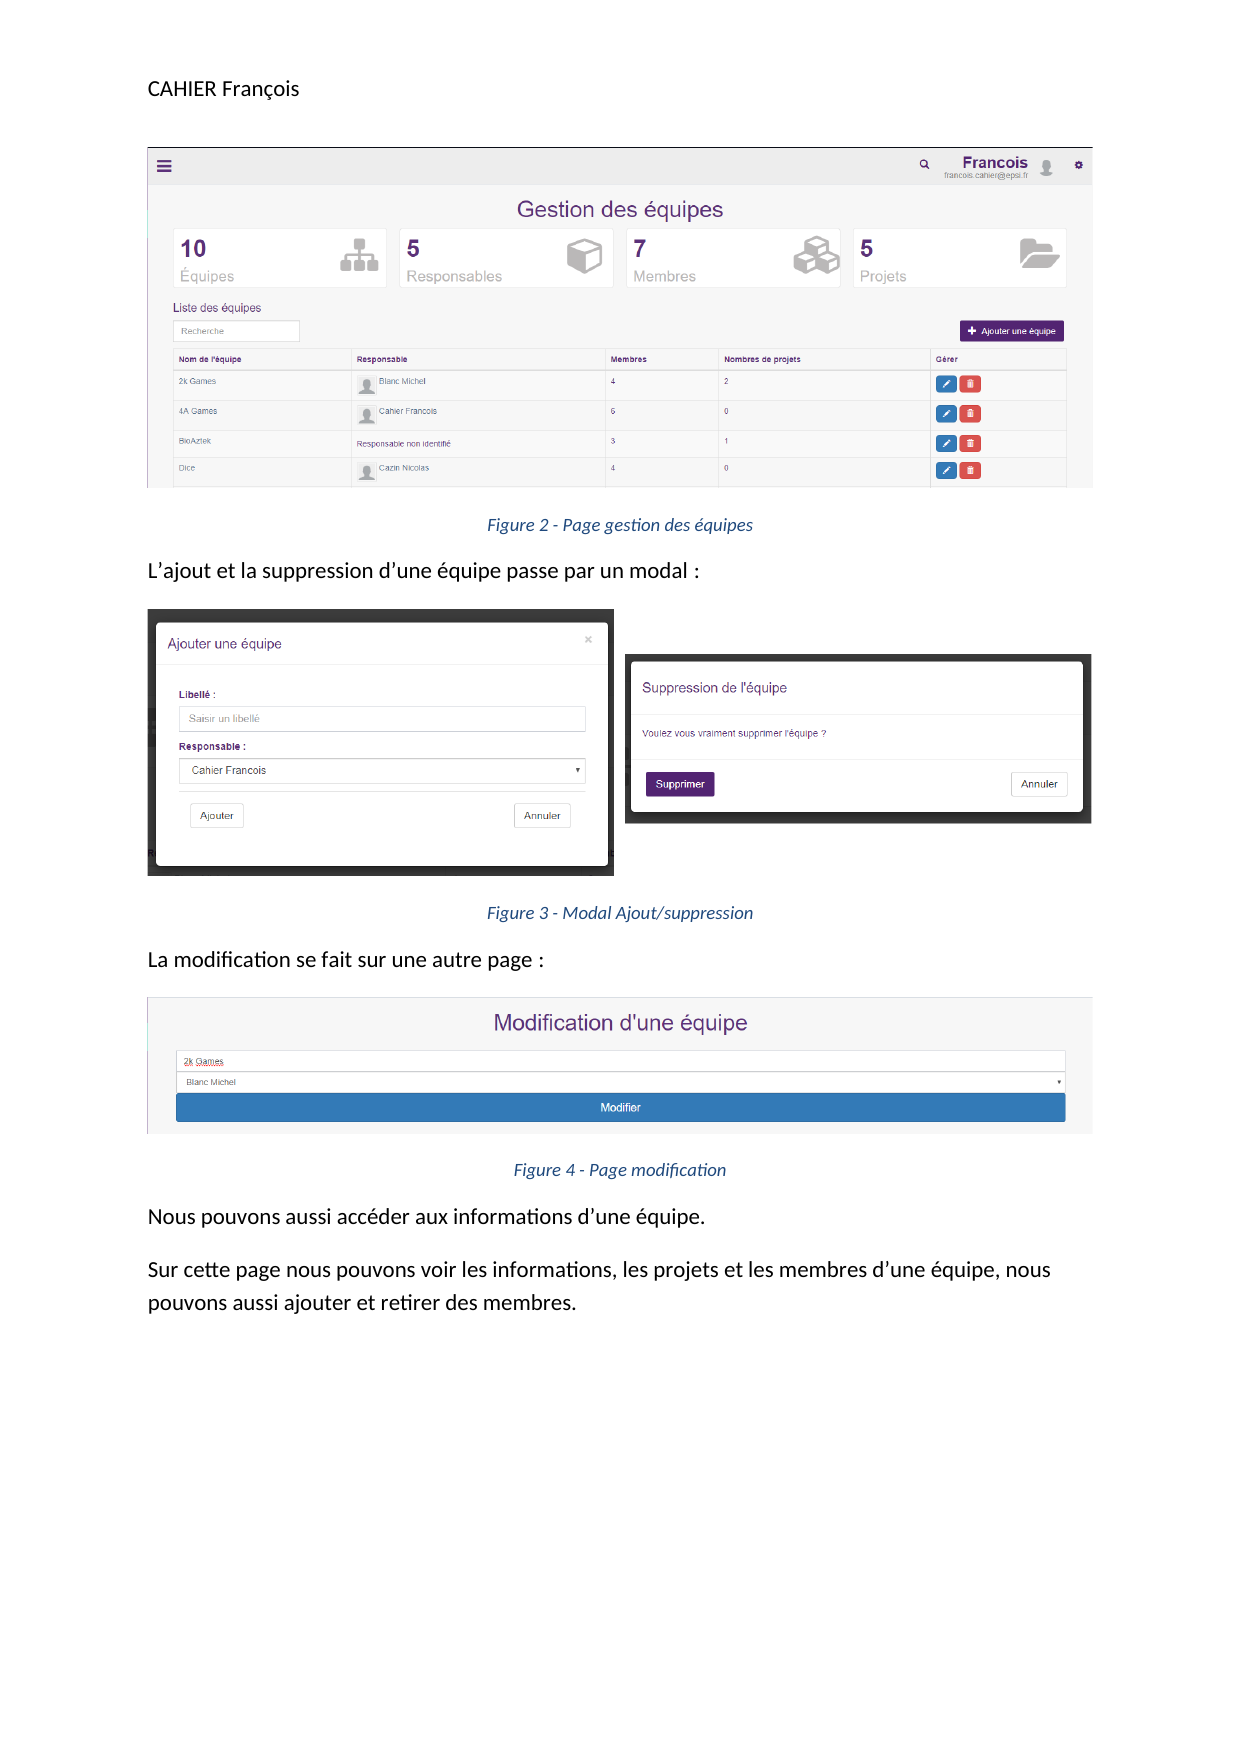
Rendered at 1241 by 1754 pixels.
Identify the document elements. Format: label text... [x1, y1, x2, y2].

picture [147, 147, 1093, 488]
picture [147, 997, 1093, 1134]
text La modification se fait sur une autre page : [148, 945, 1093, 973]
text L’ajout et la suppression d’une équipe passe par un modal : [148, 556, 1093, 584]
picture [147, 609, 1092, 876]
text Nous pouvons aussi accéder aux informations d’une équipe. [148, 1202, 1093, 1230]
text Sur cette page nous pouvons voir les informations, les projets et les membres d’une équipe, nous pouvons aussi ajouter et retirer des membres. [148, 1255, 1093, 1316]
